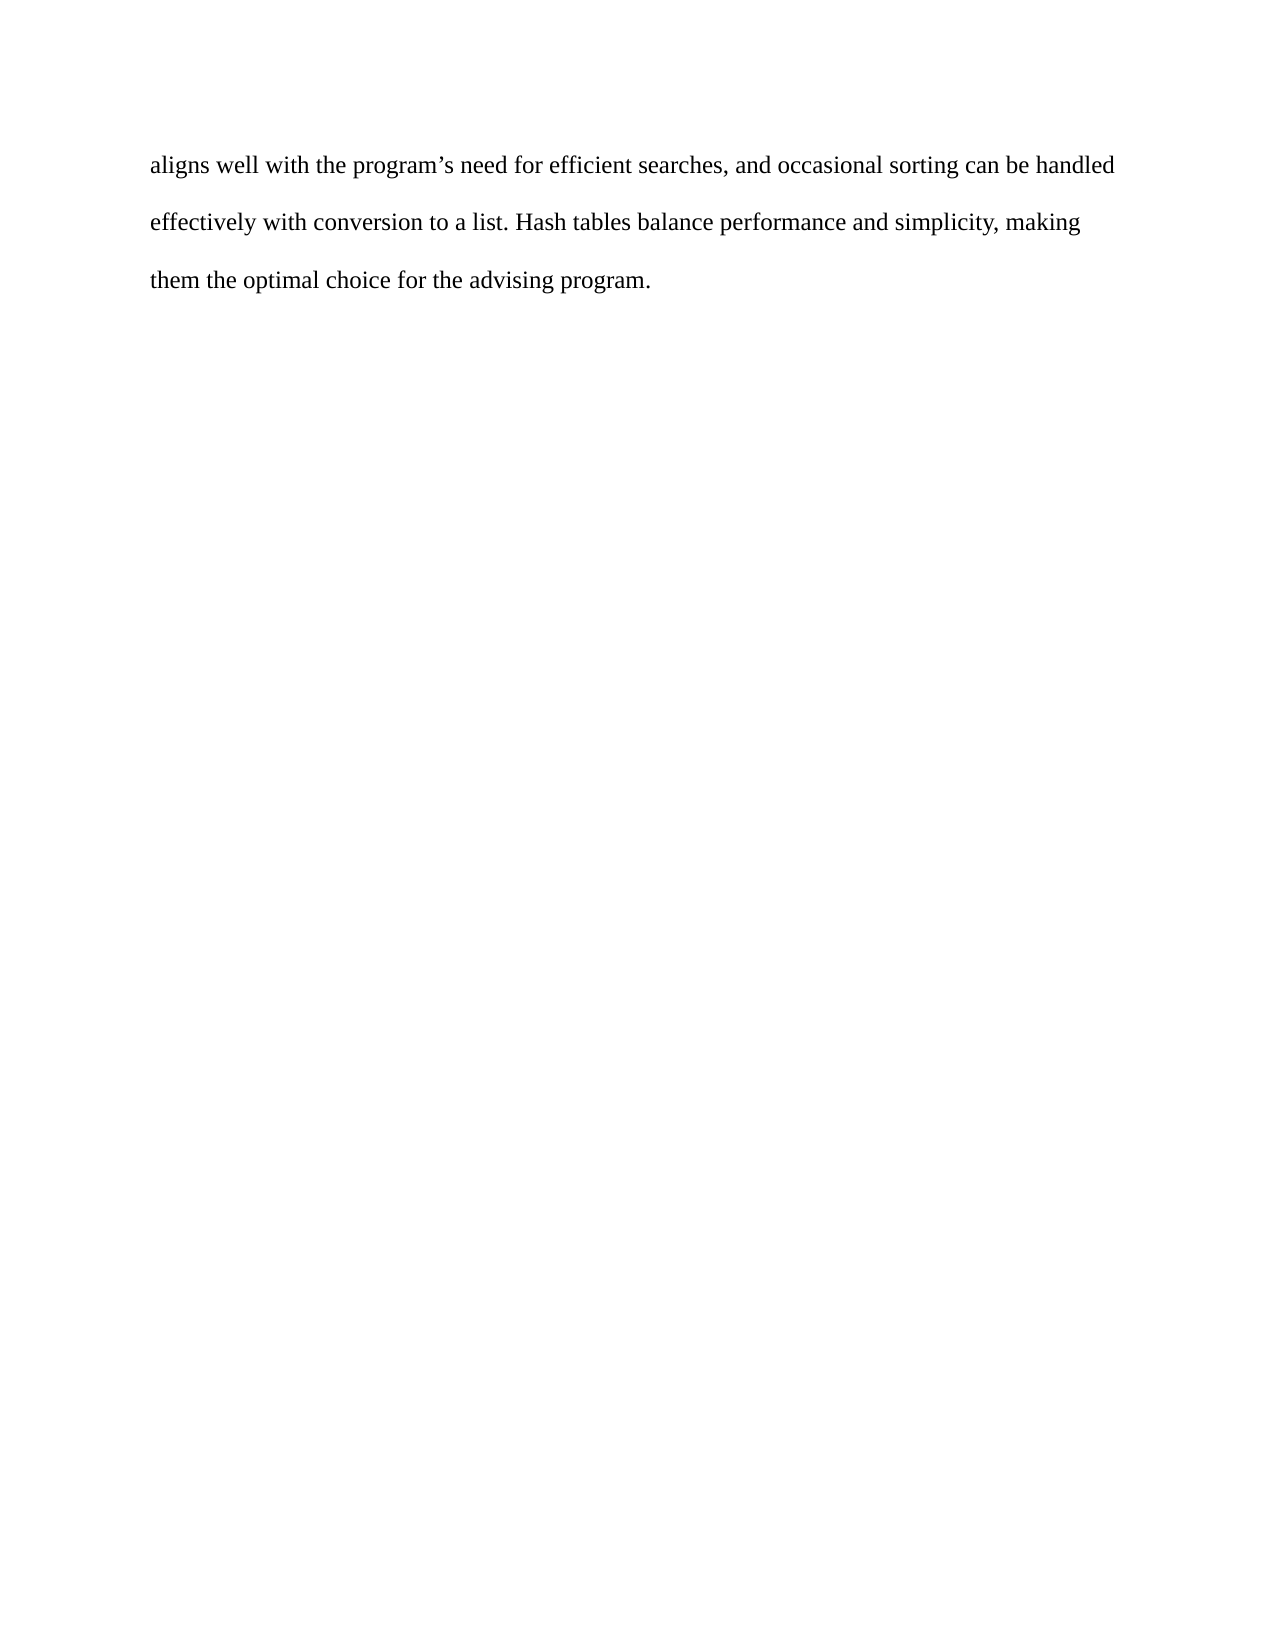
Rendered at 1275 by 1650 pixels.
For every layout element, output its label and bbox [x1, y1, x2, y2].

text [150, 150, 1125, 294]
